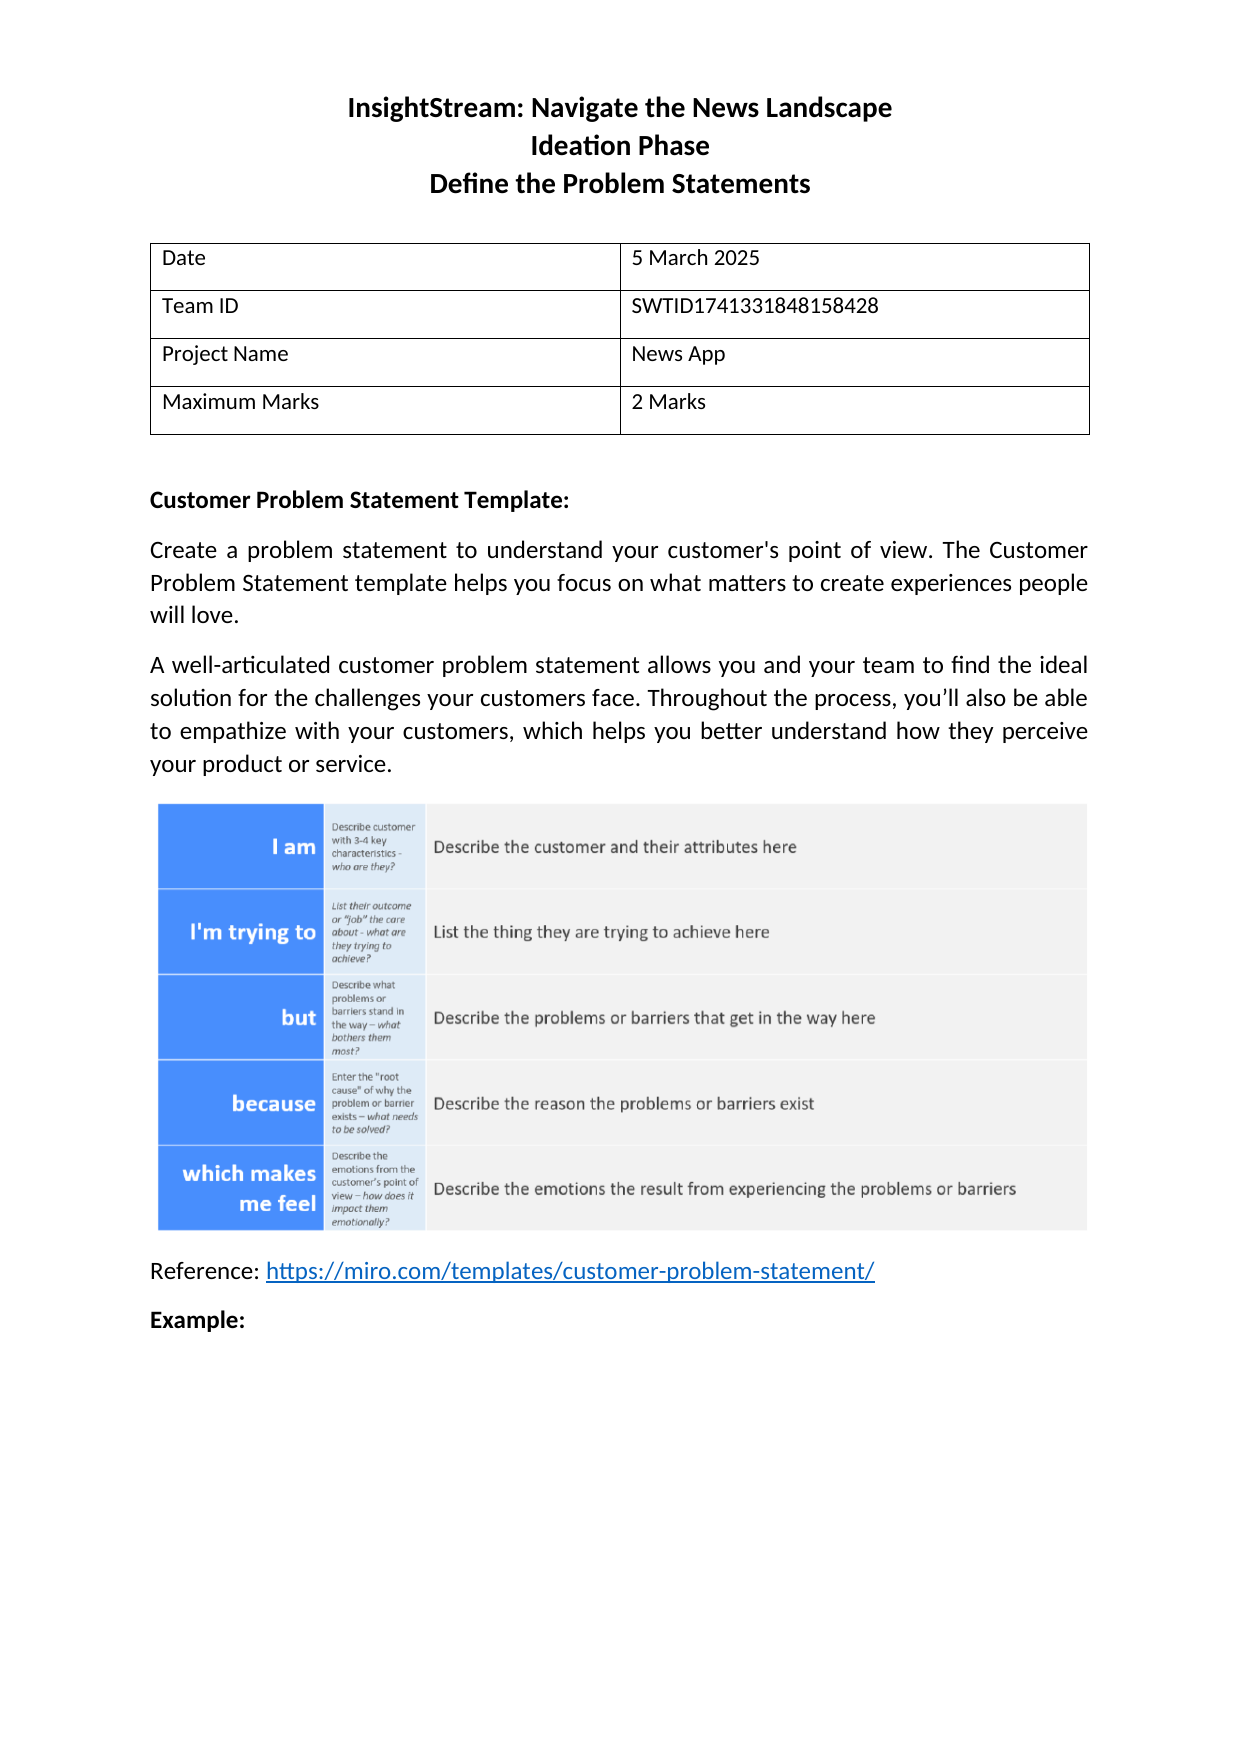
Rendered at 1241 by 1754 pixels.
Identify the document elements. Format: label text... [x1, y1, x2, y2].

table_cell News App [621, 339, 1089, 386]
table_cell Project Name [151, 339, 620, 386]
text Customer Problem Statement Template: [150, 484, 1090, 515]
text A well-articulated customer problem statement allows you and your team to find the ideal solution for the challenges your customers face. Throughout the process, you’ll also be able to empathize with your customers, which helps you better understand how they perceive your product or service. [150, 649, 1090, 778]
table_header Date [151, 244, 620, 290]
text Example: [150, 1304, 1090, 1335]
text Ideation Phase [150, 127, 1090, 163]
picture [150, 797, 1091, 1237]
table_cell Team ID [151, 291, 620, 338]
text Define the Problem Statements [150, 166, 1090, 201]
table_cell 2 Marks [621, 387, 1089, 434]
table_cell SWTID1741331848158428 [621, 291, 1089, 338]
table_header 5 March 2025 [621, 244, 1089, 290]
text InsightStream: Navigate the News Landscape [150, 89, 1090, 124]
table_cell Maximum Marks [151, 387, 620, 434]
text Reference: https://miro.com/templates/customer-problem-statement/ [150, 1255, 1090, 1286]
text Create a problem statement to understand your customer's point of view. The Customer Problem Statement template helps you focus on what matters to create experiences people will love. [150, 534, 1090, 630]
